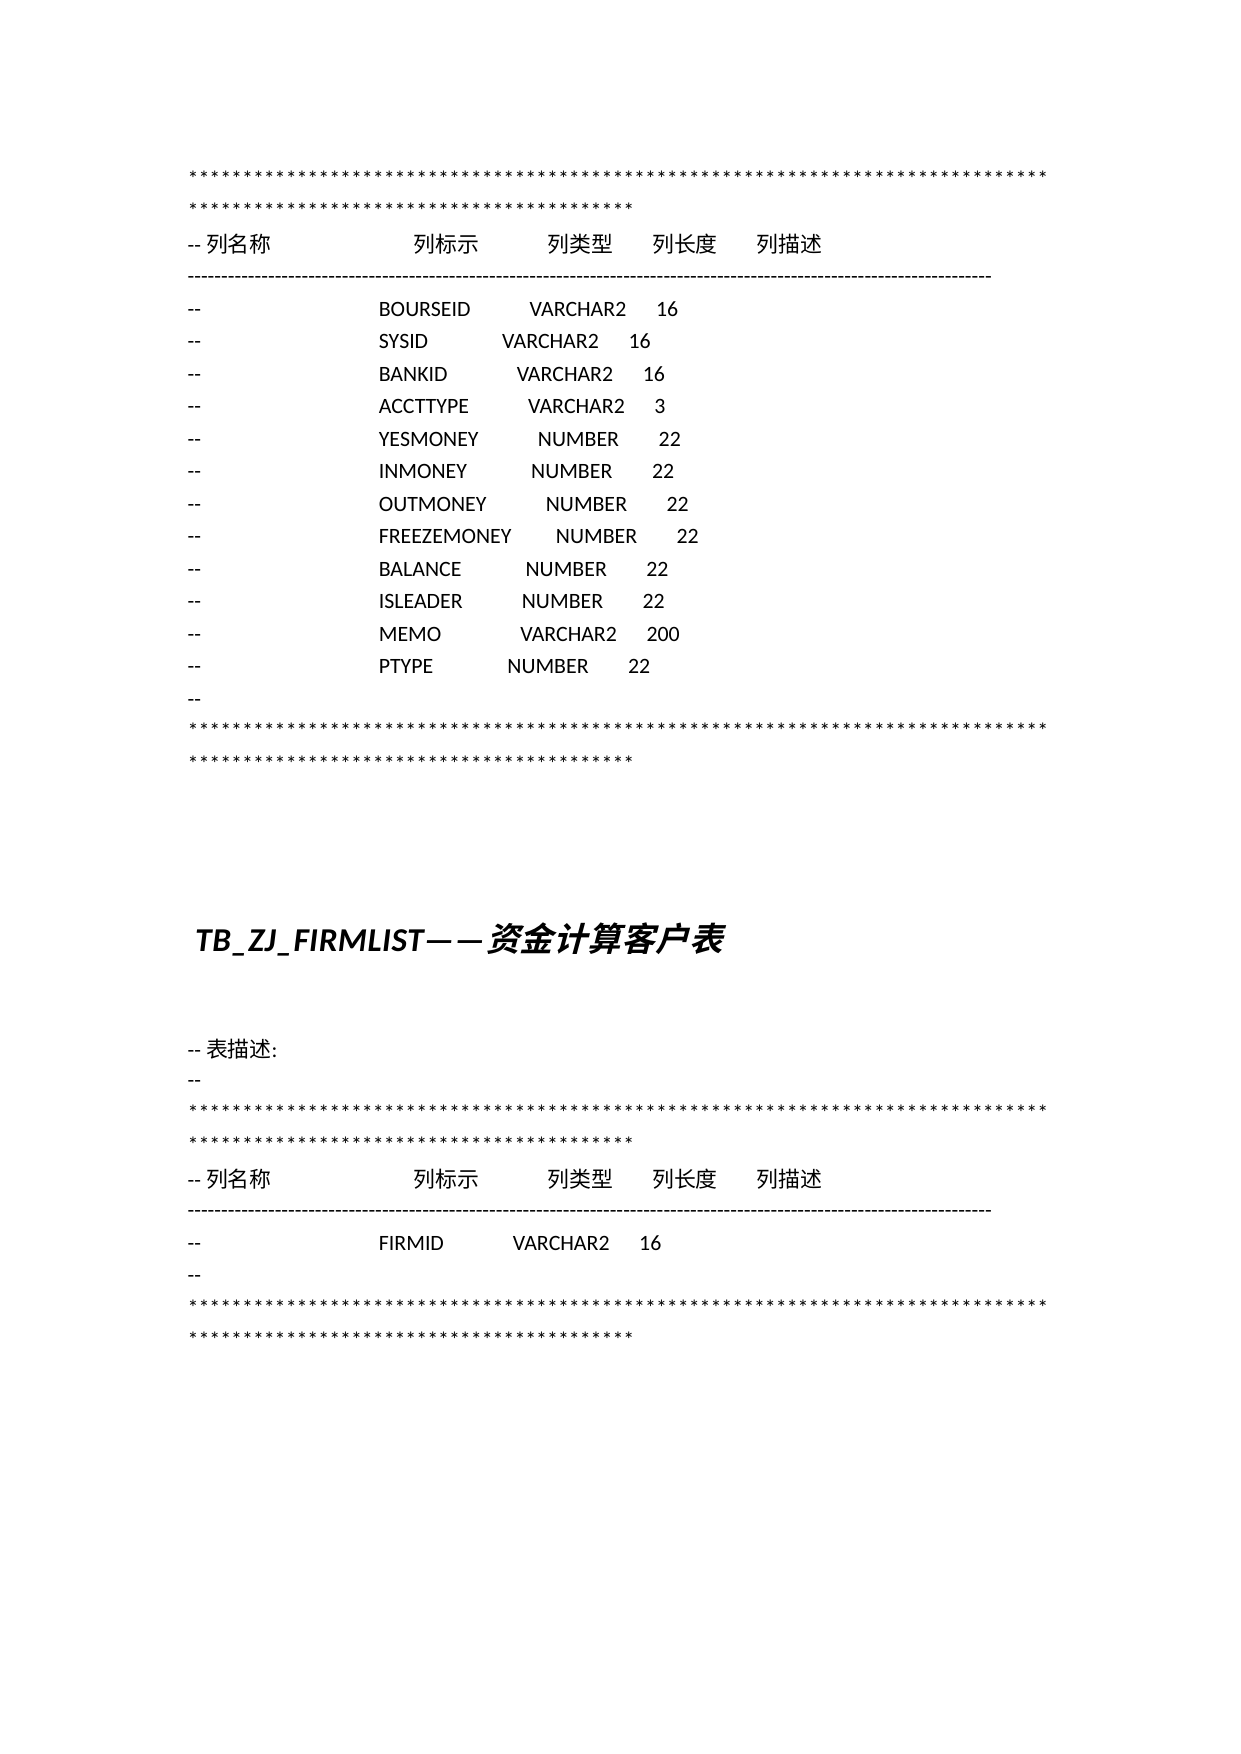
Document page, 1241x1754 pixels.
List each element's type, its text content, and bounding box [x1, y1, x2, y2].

text --************************************************************************************************************************ [187, 682, 1053, 779]
text -- ISLEADER NUMBER 22 [187, 584, 1053, 617]
text -- INMONEY NUMBER 22 [187, 454, 1053, 487]
text -- BOURSEID VARCHAR2 16 [187, 292, 1053, 324]
text -- PTYPE NUMBER 22 [187, 649, 1053, 682]
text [187, 1259, 1053, 1356]
text -- 列名称 列标示 列类型 列长度 列描述 [187, 227, 1053, 259]
text ------------------------------------------------------------------------------------------------------------------------ [187, 1194, 1053, 1226]
text -- 表描述: [187, 1031, 1053, 1064]
subtitle TB_ZJ_FIRMLIST——资金计算客户表 [187, 904, 1053, 969]
text -- BALANCE NUMBER 22 [187, 552, 1053, 584]
text -- 列名称 列标示 列类型 列长度 列描述 [187, 1161, 1053, 1194]
text -- MEMO VARCHAR2 200 [187, 617, 1053, 649]
text -- YESMONEY NUMBER 22 [187, 422, 1053, 454]
text ------------------------------------------------------------------------------------------------------------------------ [187, 259, 1053, 292]
text -- BANKID VARCHAR2 16 [187, 357, 1053, 389]
text -- ACCTTYPE VARCHAR2 3 [187, 389, 1053, 422]
text -- SYSID VARCHAR2 16 [187, 324, 1053, 357]
text --************************************************************************************************************************ [187, 1064, 1053, 1161]
text -- FREEZEMONEY NUMBER 22 [187, 519, 1053, 552]
text -- OUTMONEY NUMBER 22 [187, 487, 1053, 519]
text -- FIRMID VARCHAR2 16 [187, 1226, 1053, 1259]
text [187, 162, 1053, 227]
